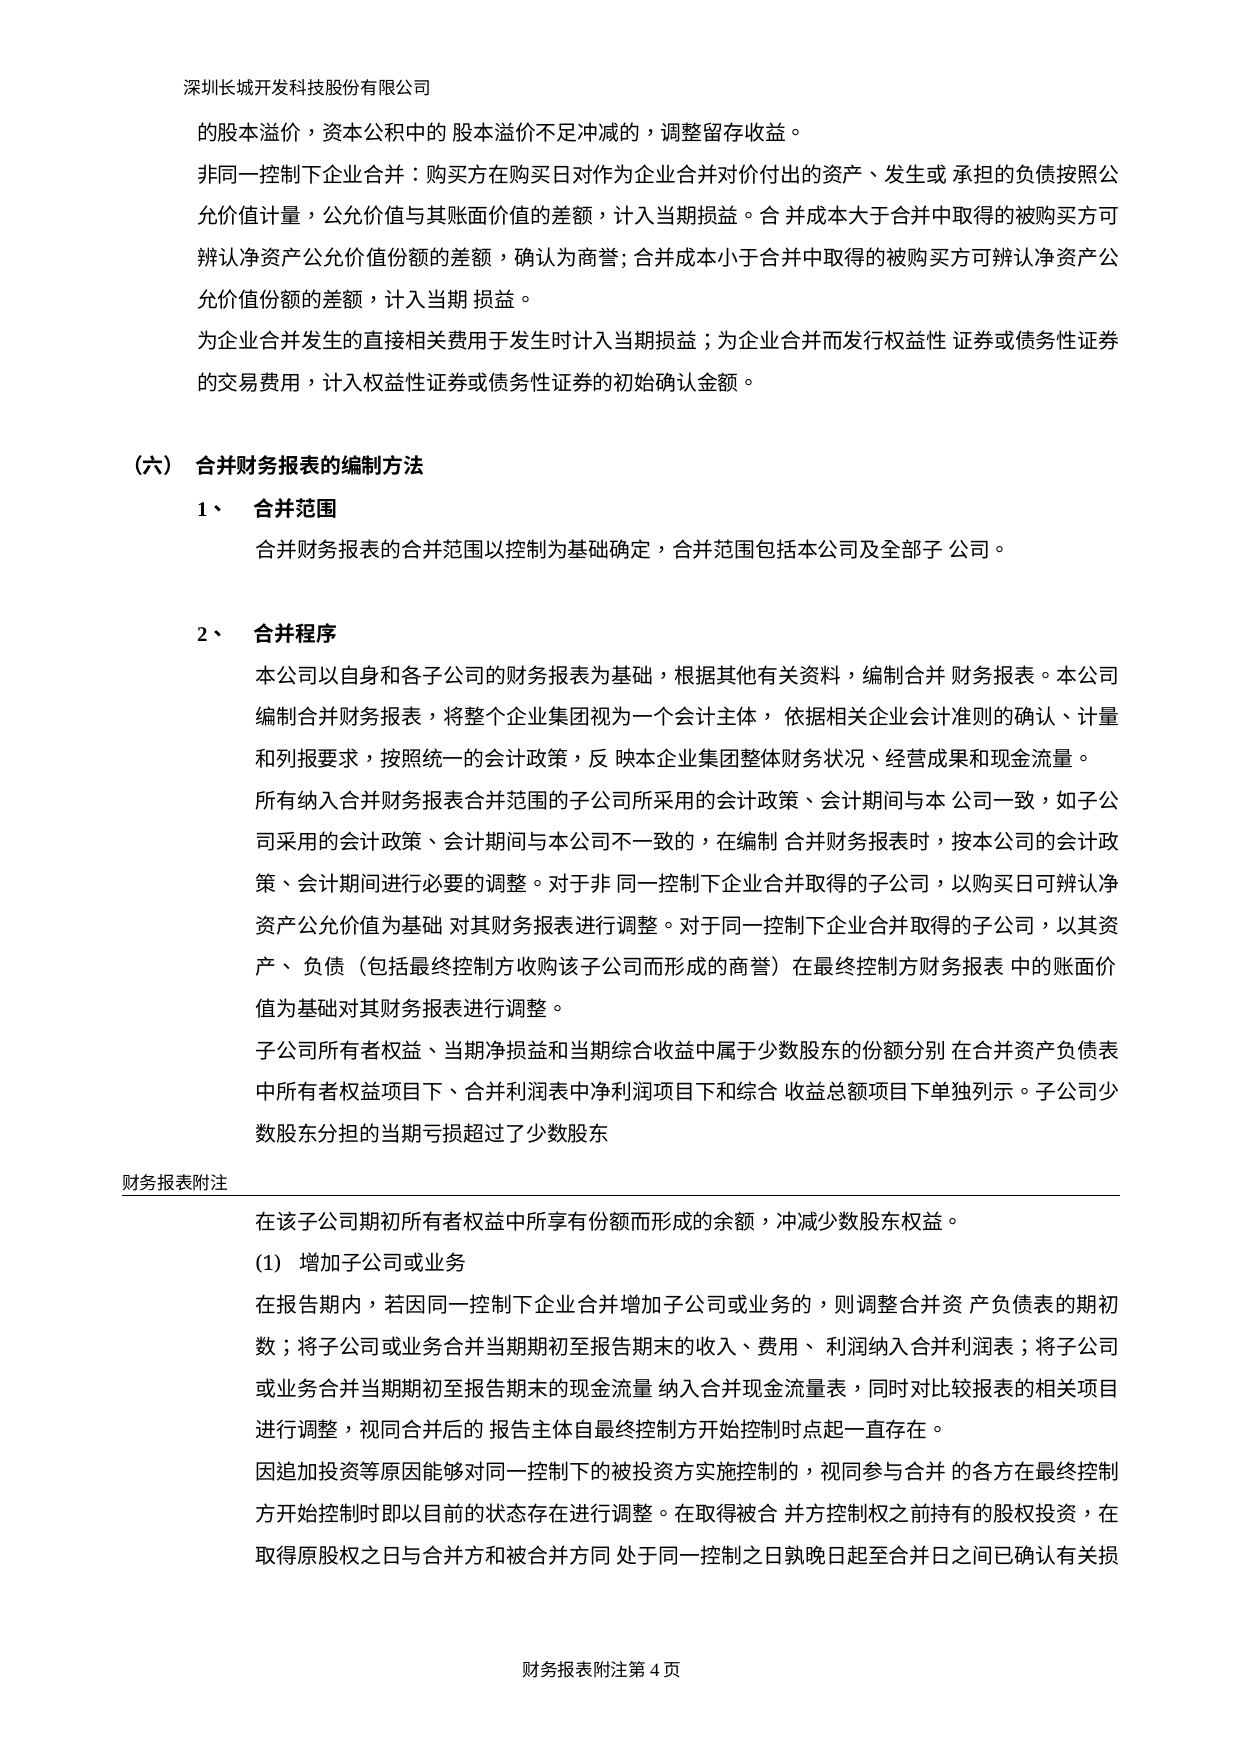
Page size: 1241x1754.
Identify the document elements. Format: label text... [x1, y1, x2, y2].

text 2、 合并程序 [122, 608, 1120, 650]
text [255, 1446, 1120, 1572]
text 财务报表附注 [122, 1171, 1120, 1195]
text （六） 合并财务报表的编制方法 [122, 440, 1120, 482]
text 子公司所有者权益、当期净损益和当期综合收益中属于少数股东的份额分别 在合并资产负债表中所有者权益项目下、合并利润表中净利润项目下和综合 收益总额项目下单独列示。子公司少数股东分担的当期亏损超过了少数股东 [255, 1025, 1120, 1150]
text 所有纳入合并财务报表合并范围的子公司所采用的会计政策、会计期间与本 公司一致，如子公司采用的会计政策、会计期间与本公司不一致的，在编制 合并财务报表时，按本公司的会计政策、会计期间进行必要的调整。对于非 同一控制下企业合并取得的子公司，以购买日可辨认净资产公允价值为基础 对其财务报表进行调整。对于同一控制下企业合并取得的子公司，以其资产、 负债（包括最终控制方收购该子公司而形成的商誉）在最终控制方财务报表 中的账面价值为基础对其财务报表进行调整。 [255, 775, 1120, 1025]
text 在该子公司期初所有者权益中所享有份额而形成的余额，冲减少数股东权益。 [255, 1196, 1120, 1237]
text 本公司以自身和各子公司的财务报表为基础，根据其他有关资料，编制合并 财务报表。本公司编制合并财务报表，将整个企业集团视为一个会计主体， 依据相关企业会计准则的确认、计量和列报要求，按照统一的会计政策，反 映本企业集团整体财务状况、经营成果和现金流量。 [255, 650, 1120, 775]
text 为企业合并发生的直接相关费用于发生时计入当期损益；为企业合并而发行权益性 证券或债务性证券的交易费用，计入权益性证券或债务性证券的初始确认金额。 [197, 315, 1120, 399]
text 在报告期内，若因同一控制下企业合并增加子公司或业务的，则调整合并资 产负债表的期初数；将子公司或业务合并当期期初至报告期末的收入、费用、 利润纳入合并利润表；将子公司或业务合并当期期初至报告期末的现金流量 纳入合并现金流量表，同时对比较报表的相关项目进行调整，视同合并后的 报告主体自最终控制方开始控制时点起一直存在。 [255, 1279, 1120, 1446]
list 增加子公司或业务 [255, 1237, 1120, 1279]
text 1、 合并范围 [122, 482, 1120, 524]
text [197, 107, 1120, 149]
text 非同一控制下企业合并：购买方在购买日对作为企业合并对价付出的资产、发生或 承担的负债按照公允价值计量，公允价值与其账面价值的差额，计入当期损益。合 并成本大于合并中取得的被购买方可辨认净资产公允价值份额的差额，确认为商誉; 合并成本小于合并中取得的被购买方可辨认净资产公允价值份额的差额，计入当期 损益。 [197, 149, 1120, 315]
text 合并财务报表的合并范围以控制为基础确定，合并范围包括本公司及全部子 公司。 [255, 524, 1120, 566]
